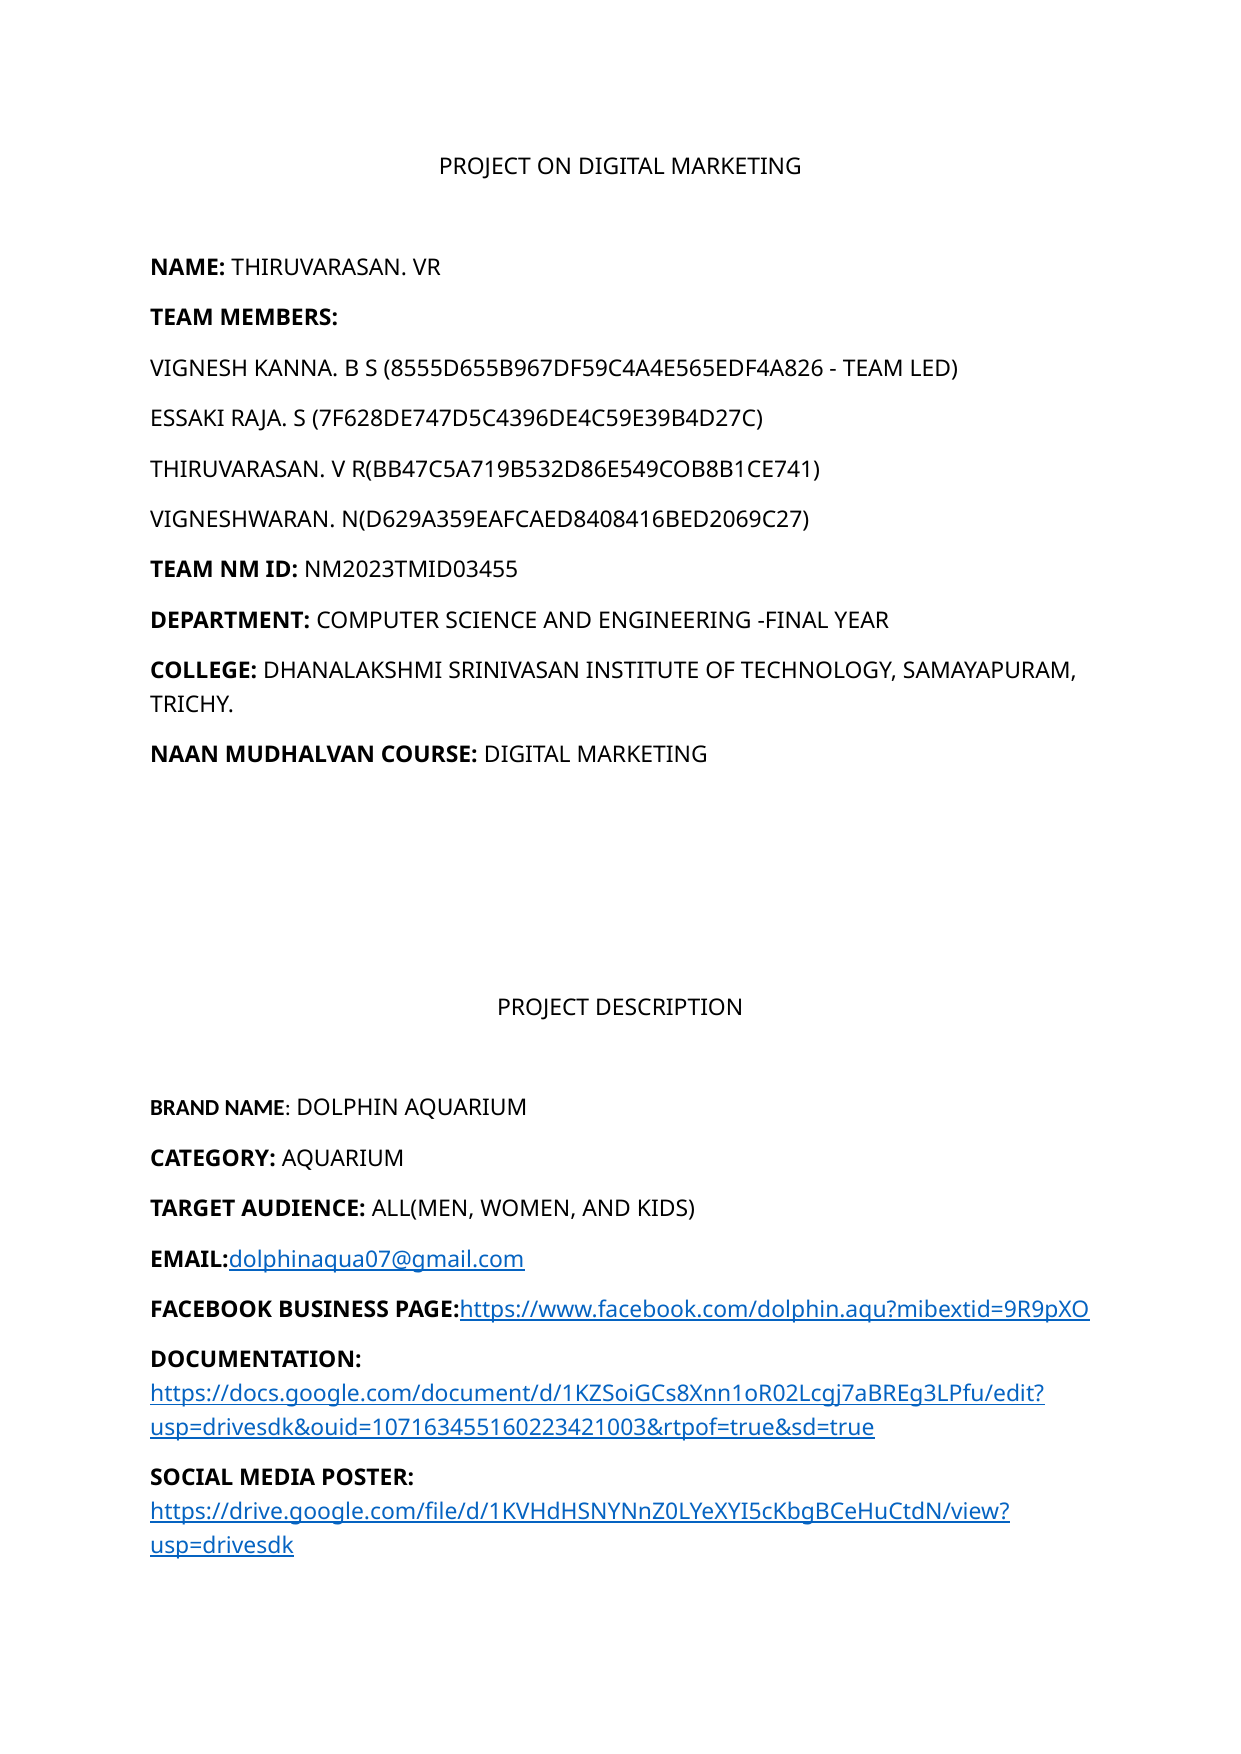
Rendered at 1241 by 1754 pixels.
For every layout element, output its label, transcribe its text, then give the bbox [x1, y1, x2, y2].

text SOCIAL MEDIA POSTER: https://drive.google.com/file/d/1KVHdHSNYNnZ0LYeXYI5cKbgBCeHuCtdN/view?usp=drivesdk [150, 1461, 1090, 1560]
text DEPARTMENT: COMPUTER SCIENCE AND ENGINEERING -FINAL YEAR [150, 604, 1090, 635]
text NAAN MUDHALVAN COURSE: DIGITAL MARKETING [150, 738, 1090, 769]
text NAME: THIRUVARASAN. VR [150, 251, 1090, 282]
text TARGET AUDIENCE: ALL(MEN, WOMEN, AND KIDS) [150, 1192, 1090, 1223]
text FACEBOOK BUSINESS PAGE:https://www.facebook.com/dolphin.aqu?mibextid=9R9pXO [150, 1293, 1090, 1324]
text DOCUMENTATION: https://docs.google.com/document/d/1KZSoiGCs8Xnn1oR02Lcgj7aBREg3LPfu/edit?usp=drivesdk&ouid=107163455160223421003&rtpof=true&sd=true [150, 1343, 1090, 1442]
text TEAM MEMBERS: [150, 301, 1090, 332]
text CATEGORY: AQUARIUM [150, 1142, 1090, 1173]
text PROJECT DESCRIPTION [150, 990, 1090, 1022]
text EMAIL:dolphinaqua07@gmail.com [150, 1242, 1090, 1274]
text PROJECT ON DIGITAL MARKETING [150, 150, 1090, 181]
text COLLEGE: DHANALAKSHMI SRINIVASAN INSTITUTE OF TECHNOLOGY, SAMAYAPURAM, TRICHY. [150, 654, 1090, 719]
text THIRUVARASAN. V R(BB47C5A719B532D86E549COB8B1CE741) [150, 452, 1090, 484]
text VIGNESH KANNA. B S (8555D655B967DF59C4A4E565EDF4A826 - TEAM LED) [150, 352, 1090, 383]
text TEAM NM ID: NM2023TMID03455 [150, 553, 1090, 584]
text BRAND NAME: DOLPHIN AQUARIUM [150, 1091, 1090, 1122]
text VIGNESHWARAN. N(D629A359EAFCAED8408416BED2069C27) [150, 503, 1090, 534]
text ESSAKI RAJA. S (7F628DE747D5C4396DE4C59E39B4D27C) [150, 402, 1090, 433]
